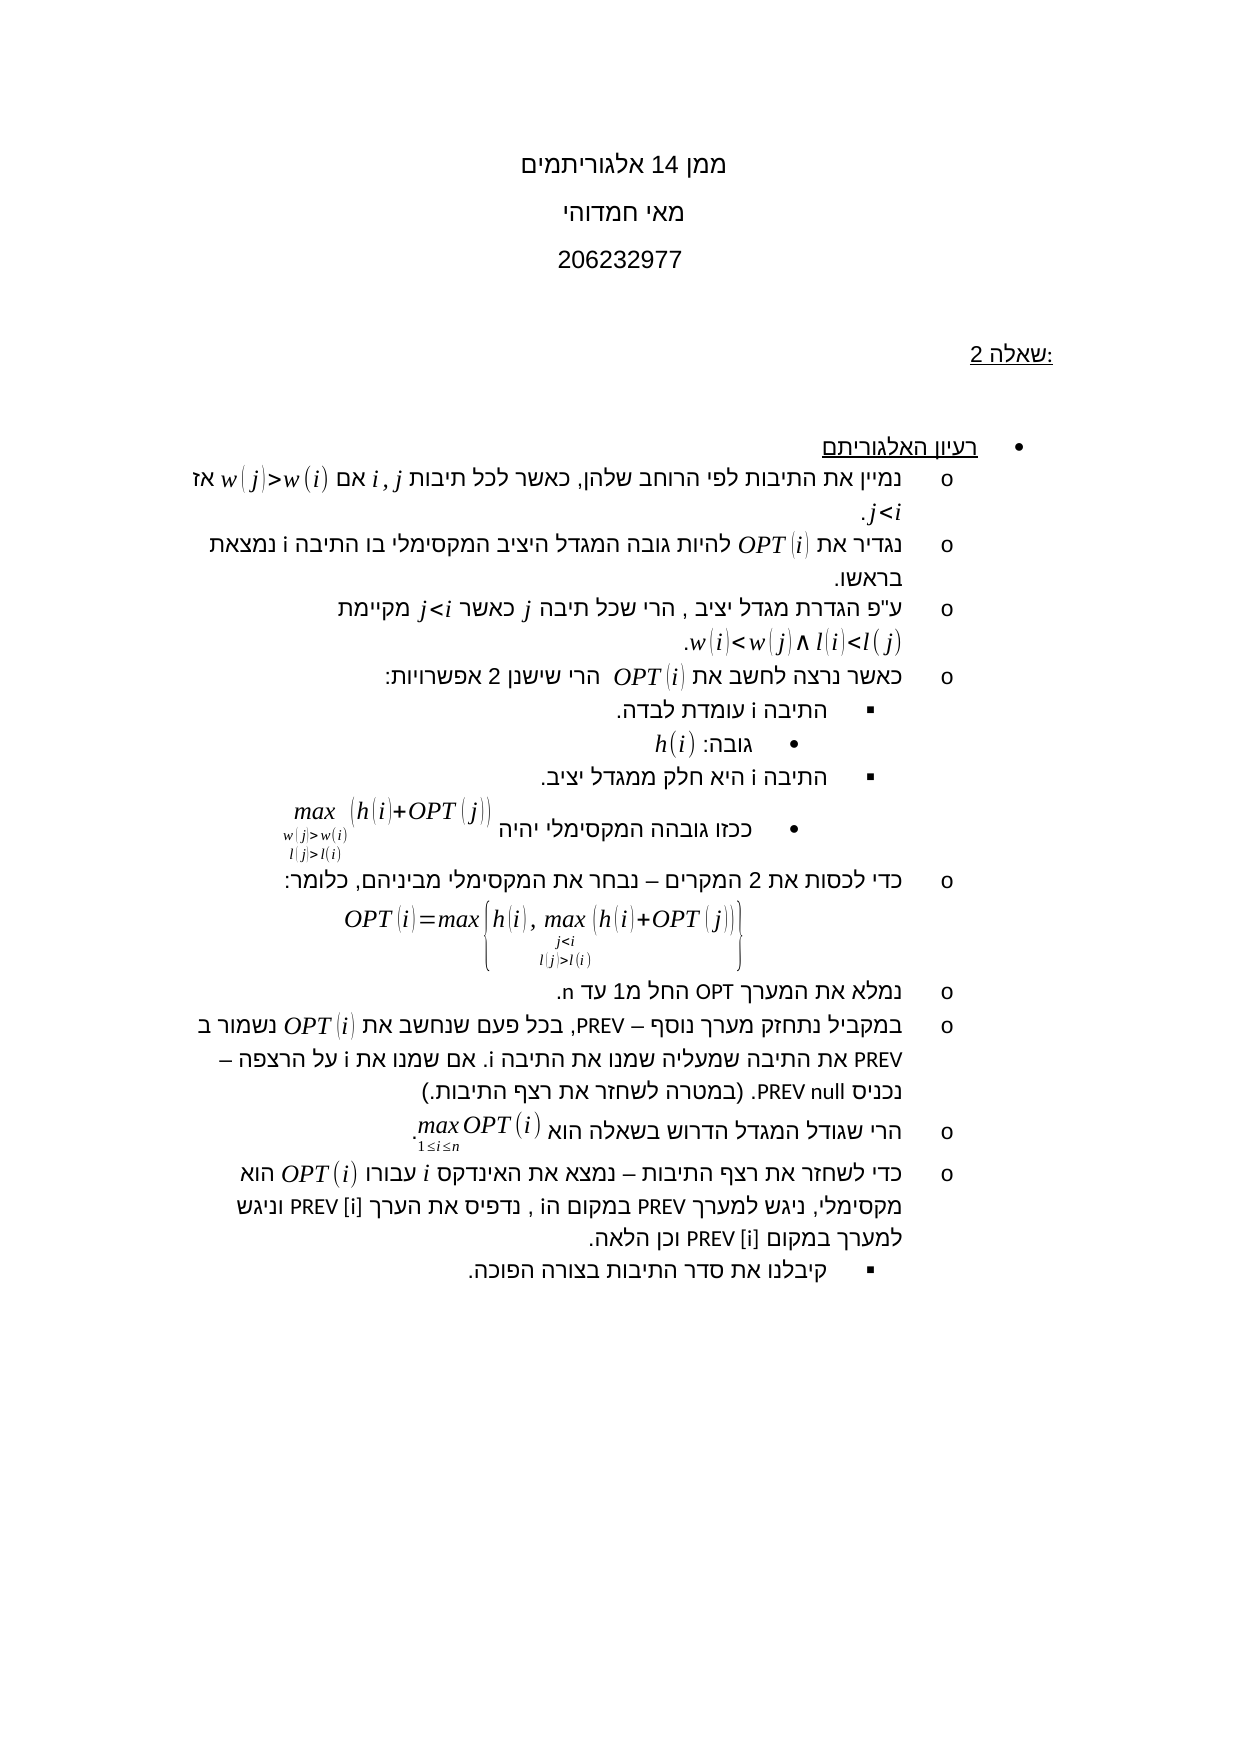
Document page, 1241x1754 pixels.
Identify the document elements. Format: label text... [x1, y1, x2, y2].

list התיבה i היא חלק ממגדל יציב. [187, 763, 865, 791]
text ממן 14 אלגוריתמים [187, 150, 1053, 179]
list הרי שגודל המגדל הדרוש בשאלה הוא . [187, 1110, 940, 1154]
list ככזו גובהה המקסימלי יהיה [187, 795, 790, 863]
text 206232977 [187, 245, 1053, 274]
list נמלא את המערך OPT החל מ1 עד n. [187, 977, 940, 1006]
list גובה: [187, 729, 790, 759]
list קיבלנו את סדר התיבות בצורה הפוכה. [187, 1257, 865, 1283]
list נגדיר את להיות גובה המגדל היציב המקסימלי בו התיבה i נמצאת בראשו. [187, 530, 940, 591]
list נמיין את התיבות לפי הרוחב שלהן, כאשר לכל תיבות אם אז . [187, 464, 940, 526]
list רעיון האלגוריתם [187, 434, 1015, 460]
list התיבה i עומדת לבדה. [187, 697, 865, 725]
text שאלה 2: [187, 340, 1053, 368]
list כדי לשחזר את רצף התיבות – נמצא את האינדקס עבורו הוא מקסימלי, ניגש למערך PREV במקום הi , נדפיס את הערך PREV [i] וניגש למערך במקום PREV [i] וכן הלאה. [187, 1159, 940, 1252]
list כאשר נרצה לחשב את הרי שישנן 2 אפשרויות: [187, 662, 940, 692]
list במקביל נתחזק מערך נוסף – PREV, בכל פעם שנחשב את נשמור ב PREV את התיבה שמעליה שמנו את התיבה i. אם שמנו את i על הרצפה – נכניס PREV null. (במטרה לשחזר את רצף התיבות.) [187, 1011, 940, 1106]
list ע"פ הגדרת מגדל יציב , הרי שכל תיבה כאשר מקיימת . [187, 595, 940, 658]
list כדי לכסות את 2 המקרים – נבחר את המקסימלי מביניהם, כלומר: [187, 867, 940, 896]
text מאי חמדוהי [187, 198, 1053, 226]
